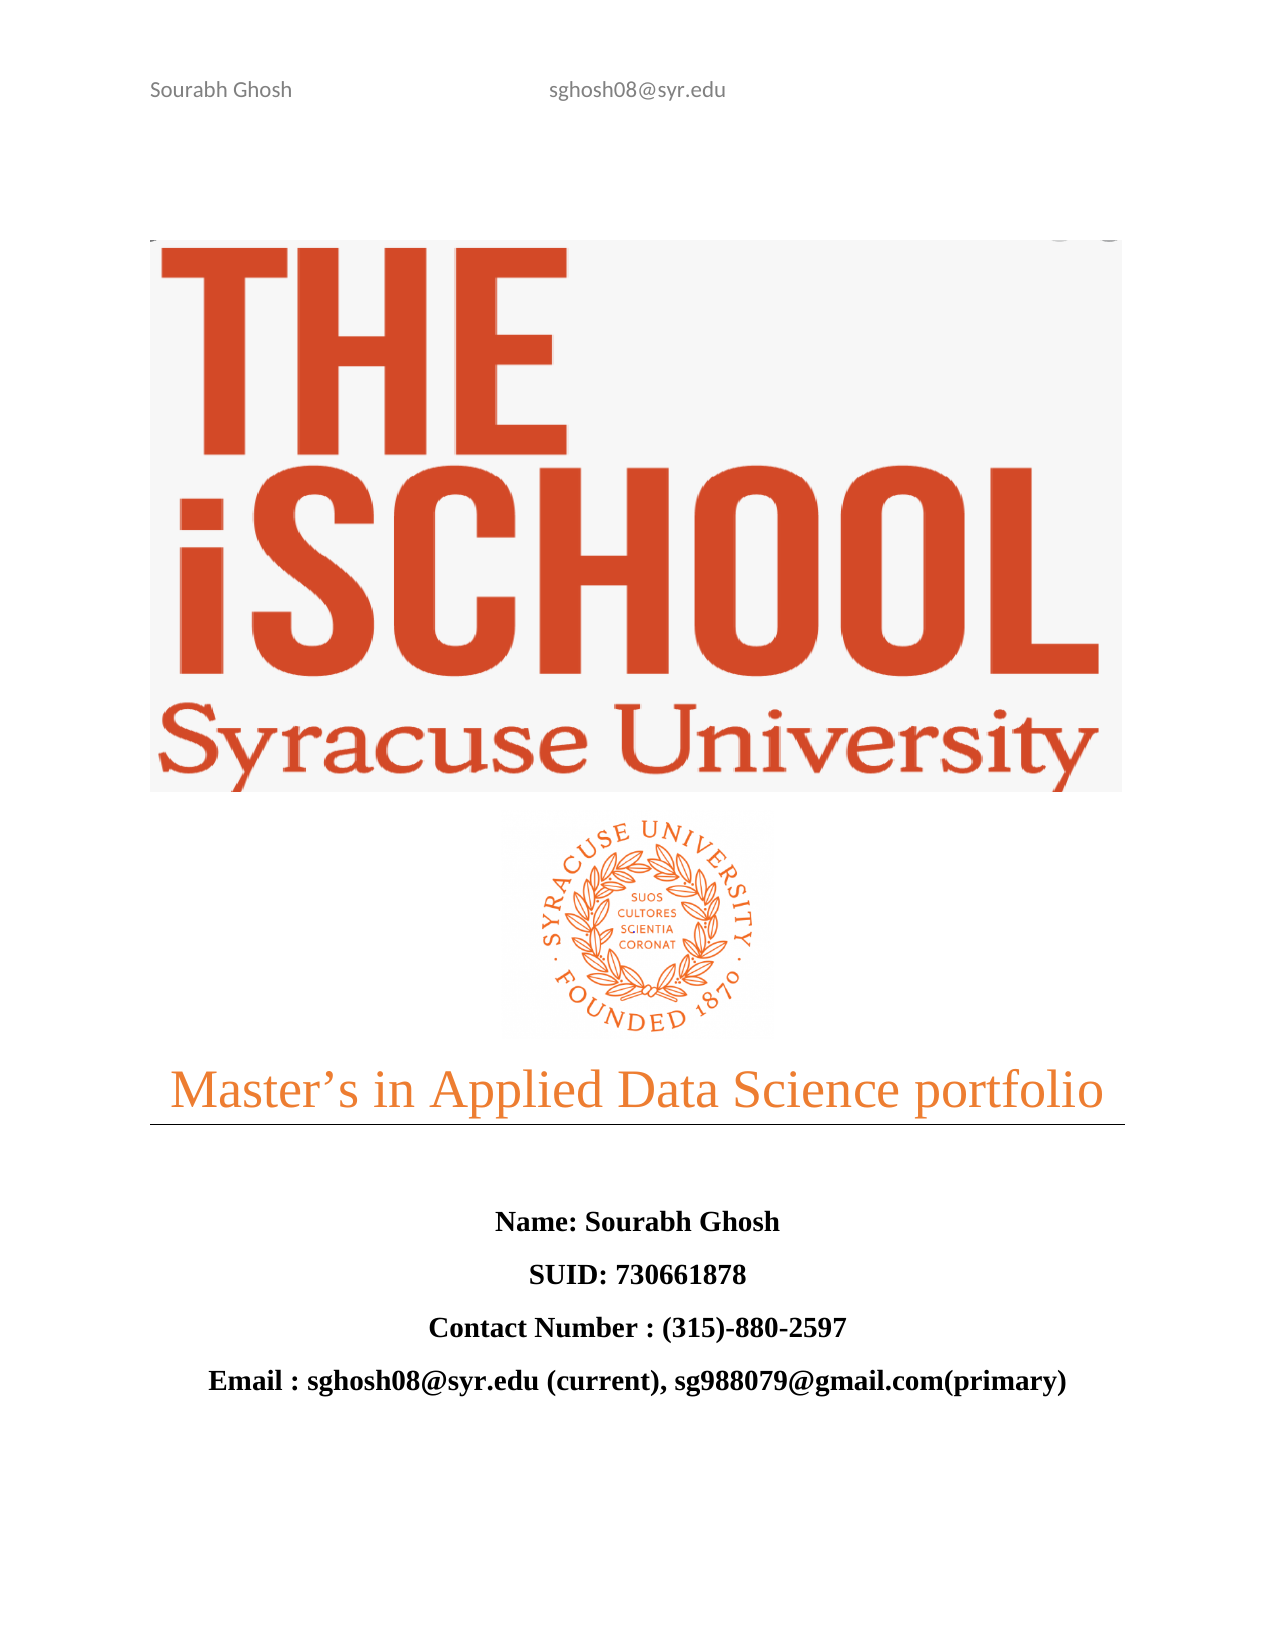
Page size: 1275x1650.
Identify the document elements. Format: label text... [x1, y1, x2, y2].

text Email : sghosh08@syr.edu (current), sg988079@gmail.com(primary) [150, 1363, 1125, 1396]
picture [501, 810, 774, 1039]
picture [150, 240, 1122, 792]
text Name: Sourabh Ghosh [150, 1204, 1125, 1238]
text Master’s in Applied Data Science portfolio [150, 1057, 1125, 1124]
text SUID: 730661878 [150, 1257, 1125, 1291]
text Contact Number : (315)-880-2597 [150, 1310, 1125, 1343]
